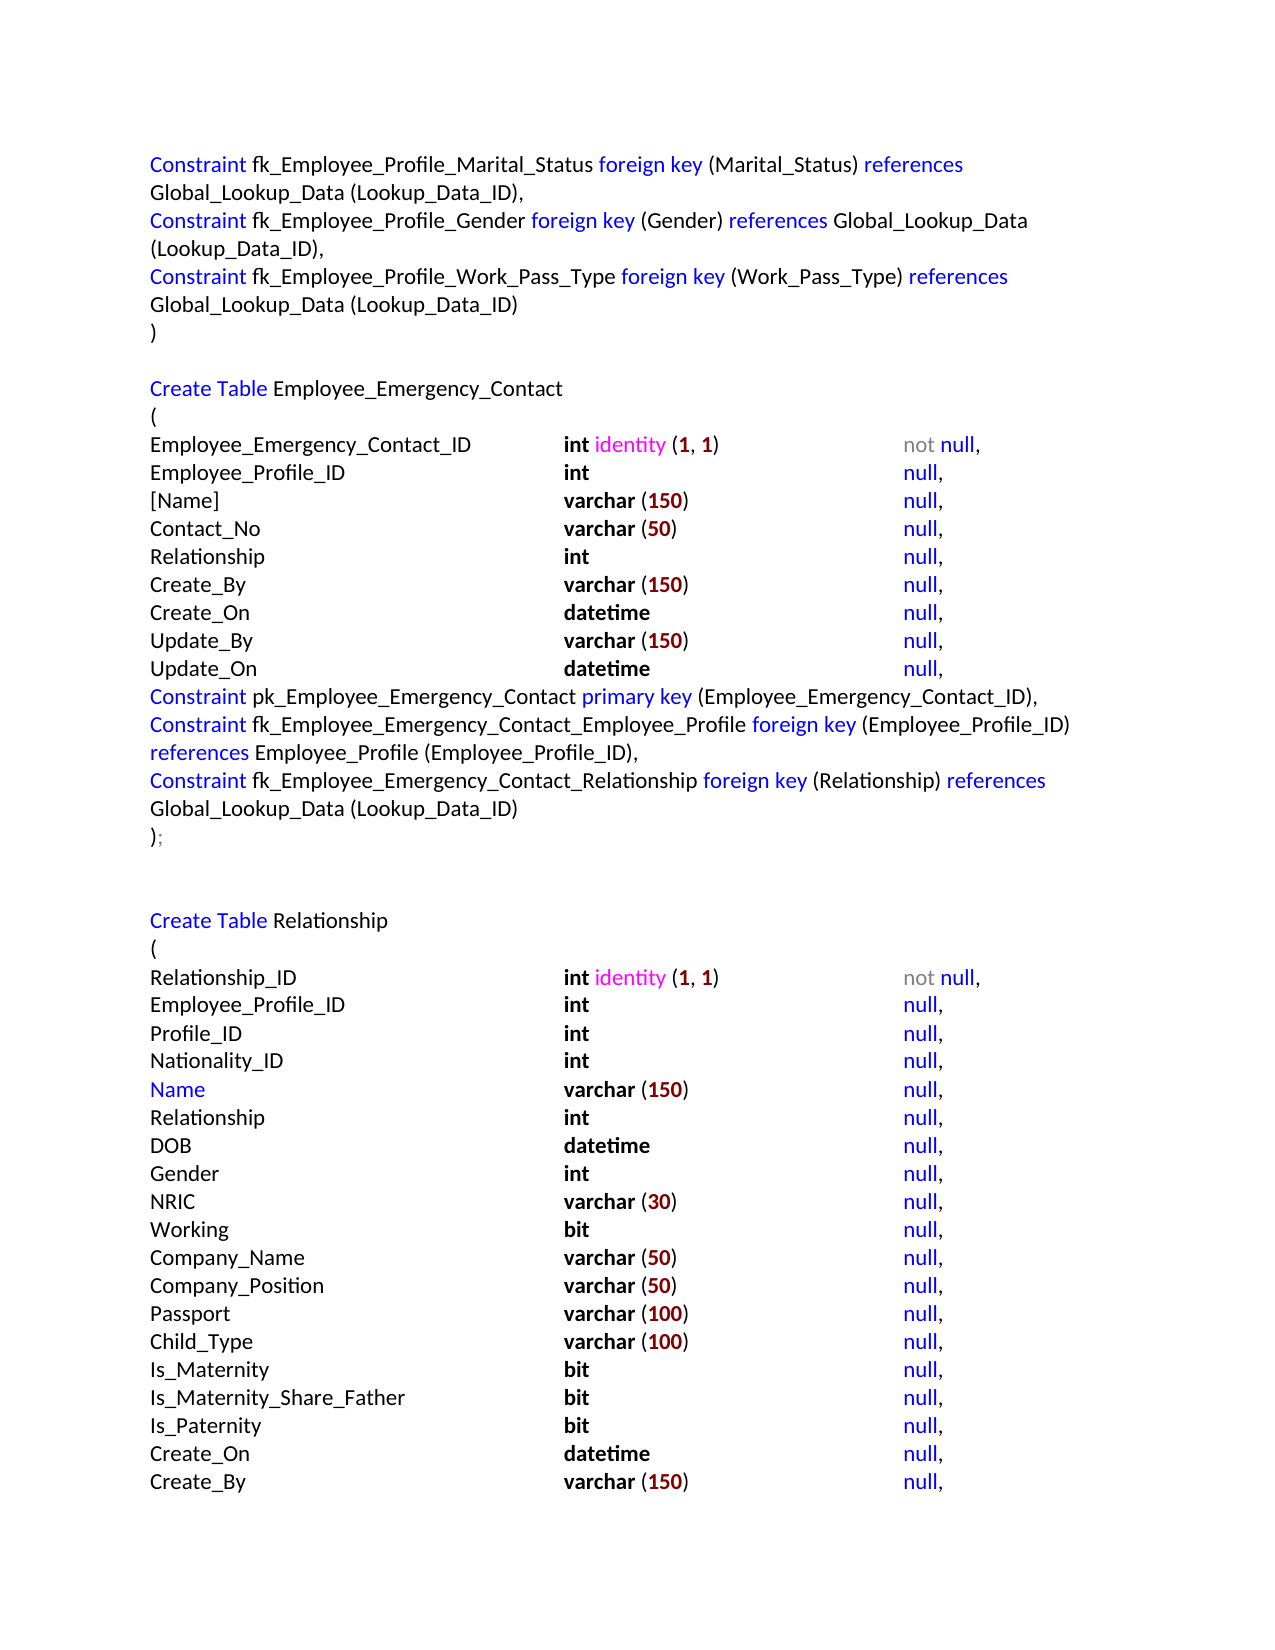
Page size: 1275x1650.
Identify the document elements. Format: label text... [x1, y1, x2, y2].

text ) [150, 318, 1125, 346]
text [Name] varchar (150) null, [150, 486, 1125, 514]
text Is_Maternity_Share_Father bit null, [150, 1383, 1125, 1411]
text Contact_No varchar (50) null, [150, 514, 1125, 542]
text Relationship int null, [150, 542, 1125, 570]
text Constraint fk_Employee_Profile_Marital_Status foreign key (Marital_Status) references Global_Lookup_Data (Lookup_Data_ID), [150, 150, 1125, 206]
text Constraint pk_Employee_Emergency_Contact primary key (Employee_Emergency_Contact_ID), [150, 682, 1125, 710]
text Create Table Relationship [150, 907, 1125, 934]
text Child_Type varchar (100) null, [150, 1327, 1125, 1355]
text Create_On datetime null, [150, 598, 1125, 626]
text DOB datetime null, [150, 1131, 1125, 1159]
text Update_By varchar (150) null, [150, 626, 1125, 654]
text Relationship int null, [150, 1103, 1125, 1131]
text Employee_Profile_ID int null, [150, 991, 1125, 1019]
text Profile_ID int null, [150, 1019, 1125, 1047]
text Passport varchar (100) null, [150, 1299, 1125, 1327]
text Working bit null, [150, 1215, 1125, 1243]
text Is_Paternity bit null, [150, 1411, 1125, 1439]
text Create_By varchar (150) null, [150, 570, 1125, 598]
text Company_Position varchar (50) null, [150, 1271, 1125, 1299]
text Nationality_ID int null, [150, 1047, 1125, 1075]
text NRIC varchar (30) null, [150, 1187, 1125, 1215]
text Is_Maternity bit null, [150, 1355, 1125, 1383]
text Constraint fk_Employee_Profile_Work_Pass_Type foreign key (Work_Pass_Type) references Global_Lookup_Data (Lookup_Data_ID) [150, 262, 1125, 318]
text ( [150, 934, 1125, 963]
text Employee_Emergency_Contact_ID int identity (1, 1) not null, [150, 430, 1125, 458]
text ); [150, 822, 1125, 851]
text Create_By varchar (150) null, [150, 1467, 1125, 1495]
text Create Table Employee_Emergency_Contact [150, 374, 1125, 402]
text Employee_Profile_ID int null, [150, 458, 1125, 486]
text Name varchar (150) null, [150, 1075, 1125, 1103]
text Relationship_ID int identity (1, 1) not null, [150, 963, 1125, 991]
text Constraint fk_Employee_Emergency_Contact_Employee_Profile foreign key (Employee_Profile_ID) references Employee_Profile (Employee_Profile_ID), [150, 710, 1125, 766]
text Company_Name varchar (50) null, [150, 1243, 1125, 1271]
text Create_On datetime null, [150, 1439, 1125, 1467]
text ( [150, 402, 1125, 430]
text Update_On datetime null, [150, 654, 1125, 682]
text Constraint fk_Employee_Emergency_Contact_Relationship foreign key (Relationship) references Global_Lookup_Data (Lookup_Data_ID) [150, 766, 1125, 822]
text Gender int null, [150, 1159, 1125, 1187]
text Constraint fk_Employee_Profile_Gender foreign key (Gender) references Global_Lookup_Data (Lookup_Data_ID), [150, 206, 1125, 262]
